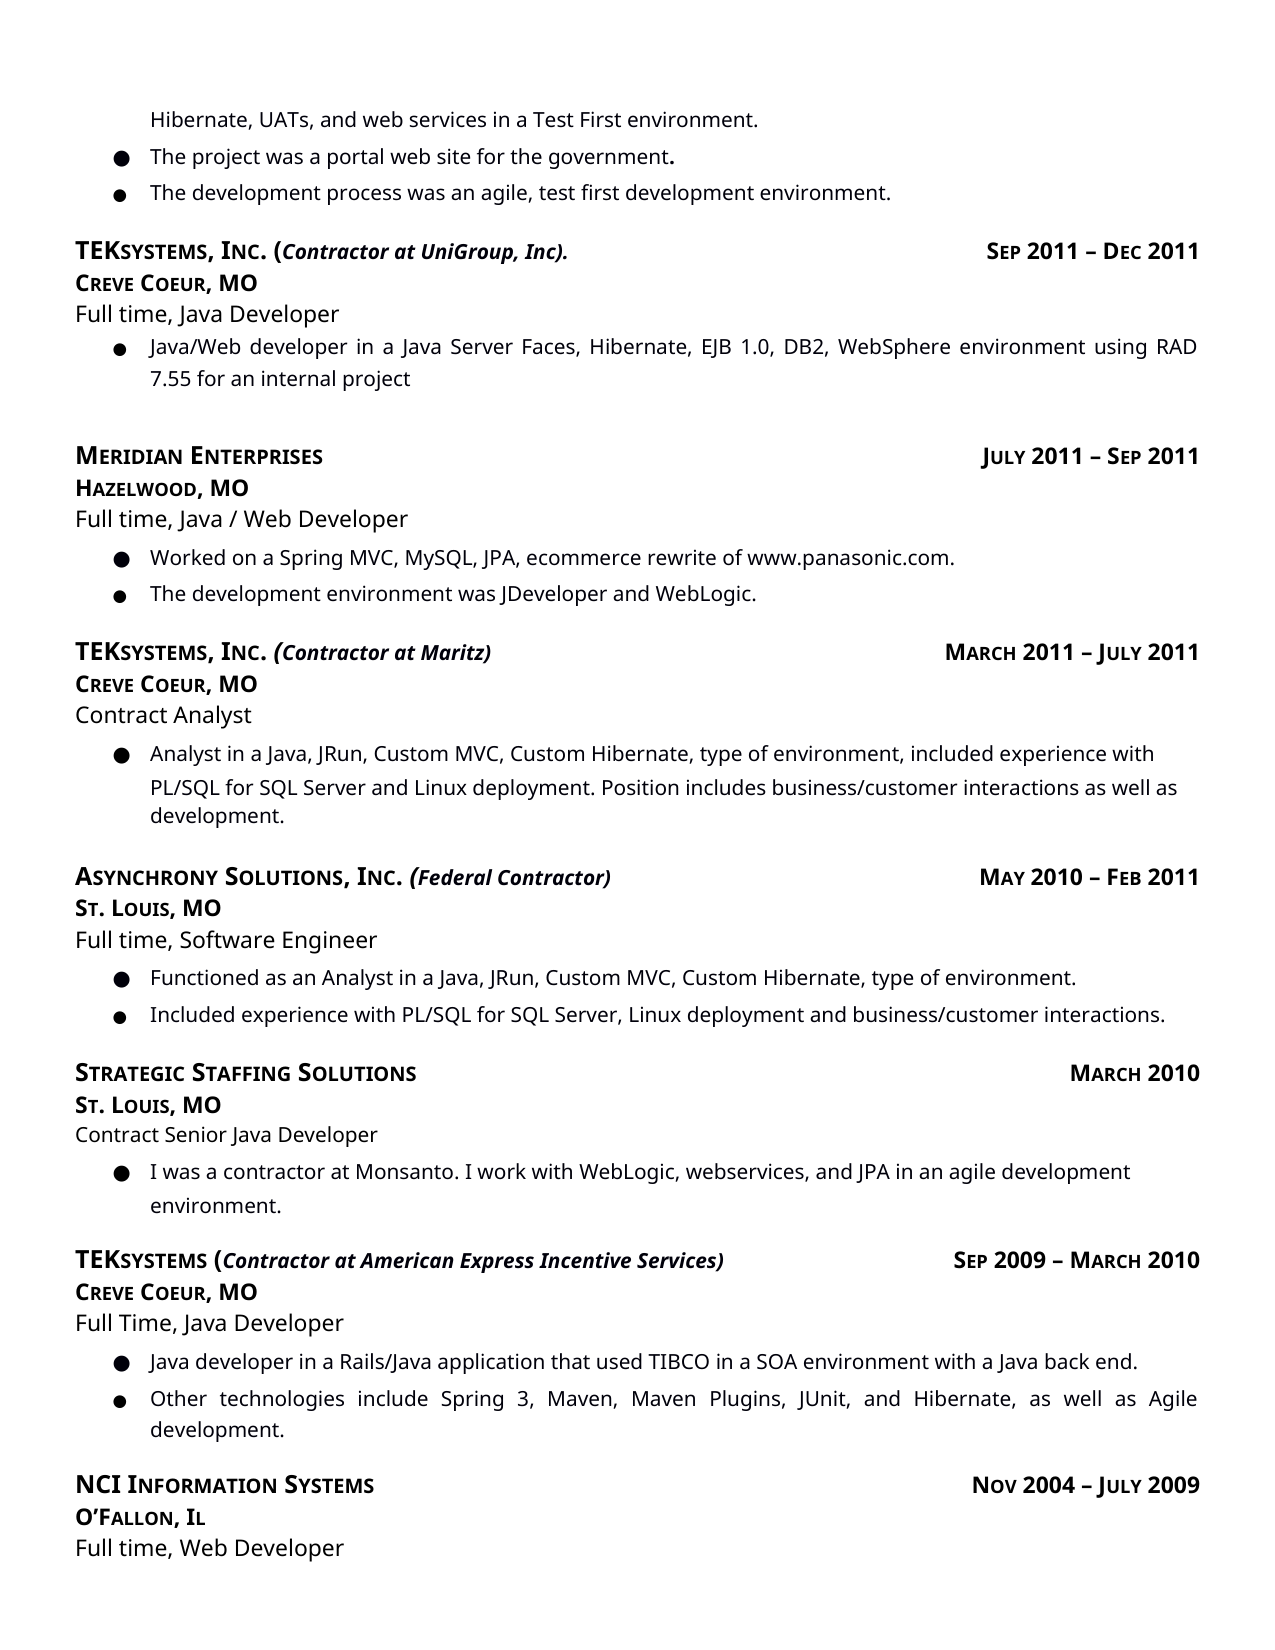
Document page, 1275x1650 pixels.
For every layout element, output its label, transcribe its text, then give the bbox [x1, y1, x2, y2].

text St. Louis, MO [75, 1088, 1200, 1120]
text TEKsystems, Inc. (Contractor at UniGroup, Inc). Sep 2011 – Dec 2011 [75, 233, 1200, 267]
text NCI Information Systems Nov 2004 – July 2009 [75, 1467, 1200, 1501]
list Analyst in a Java, JRun, Custom MVC, Custom Hibernate, type of environment, included experience with PL/SQL for SQL Server and Linux deployment. Position includes business/customer interactions as well as development. [112, 730, 1200, 830]
list Other technologies include Spring 3, Maven, Maven Plugins, JUnit, and Hibernate, as well as Agile development. [112, 1381, 1200, 1444]
text TEKsystems (Contractor at American Express Incentive Services) Sep 2009 – March 2010 [75, 1242, 1200, 1276]
list Java/Web developer in a Java Server Faces, Hibernate, EJB 1.0, DB2, WebSphere environment using RAD 7.55 for an internal project [112, 329, 1200, 392]
text Full time, Web Developer [75, 1532, 1200, 1563]
list The development process was an agile, test first development environment. [112, 176, 1200, 210]
text St. Louis, MO [75, 892, 1200, 924]
text Contract Analyst [75, 699, 1200, 730]
text Full time, Java / Web Developer [75, 503, 1200, 534]
text Creve Coeur, MO [75, 1276, 1200, 1307]
text Hazelwood, MO [75, 472, 1200, 503]
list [112, 105, 1200, 133]
text Strategic Staffing Solutions March 2010 [75, 1054, 1200, 1088]
text Full time, Java Developer [75, 298, 1200, 329]
text Full Time, Java Developer [75, 1307, 1200, 1339]
text Creve Coeur, MO [75, 267, 1200, 298]
text Creve Coeur, MO [75, 668, 1200, 699]
list Included experience with PL/SQL for SQL Server, Linux deployment and business/customer interactions. [112, 998, 1200, 1032]
list Worked on a Spring MVC, MySQL, JPA, ecommerce rewrite of www.panasonic.com. [112, 534, 1200, 577]
list I was a contractor at Monsanto. I work with WebLogic, webservices, and JPA in an agile development environment. [112, 1148, 1200, 1219]
list Functioned as an Analyst in a Java, JRun, Custom MVC, Custom Hibernate, type of environment. [112, 955, 1200, 998]
list Java developer in a Rails/Java application that used TIBCO in a SOA environment with a Java back end. [112, 1339, 1200, 1381]
text Meridian Enterprises July 2011 – Sep 2011 [75, 438, 1200, 472]
text TEKsystems, Inc. (Contractor at Maritz) March 2011 – July 2011 [75, 634, 1200, 668]
text O’Fallon, Il [75, 1501, 1200, 1532]
list The development environment was JDeveloper and WebLogic. [112, 577, 1200, 611]
text Contract Senior Java Developer [75, 1120, 1200, 1148]
text Full time, Software Engineer [75, 924, 1200, 955]
text Asynchrony Solutions, Inc. (Federal Contractor) May 2010 – Feb 2011 [75, 858, 1200, 892]
list The project was a portal web site for the government. [112, 133, 1200, 176]
